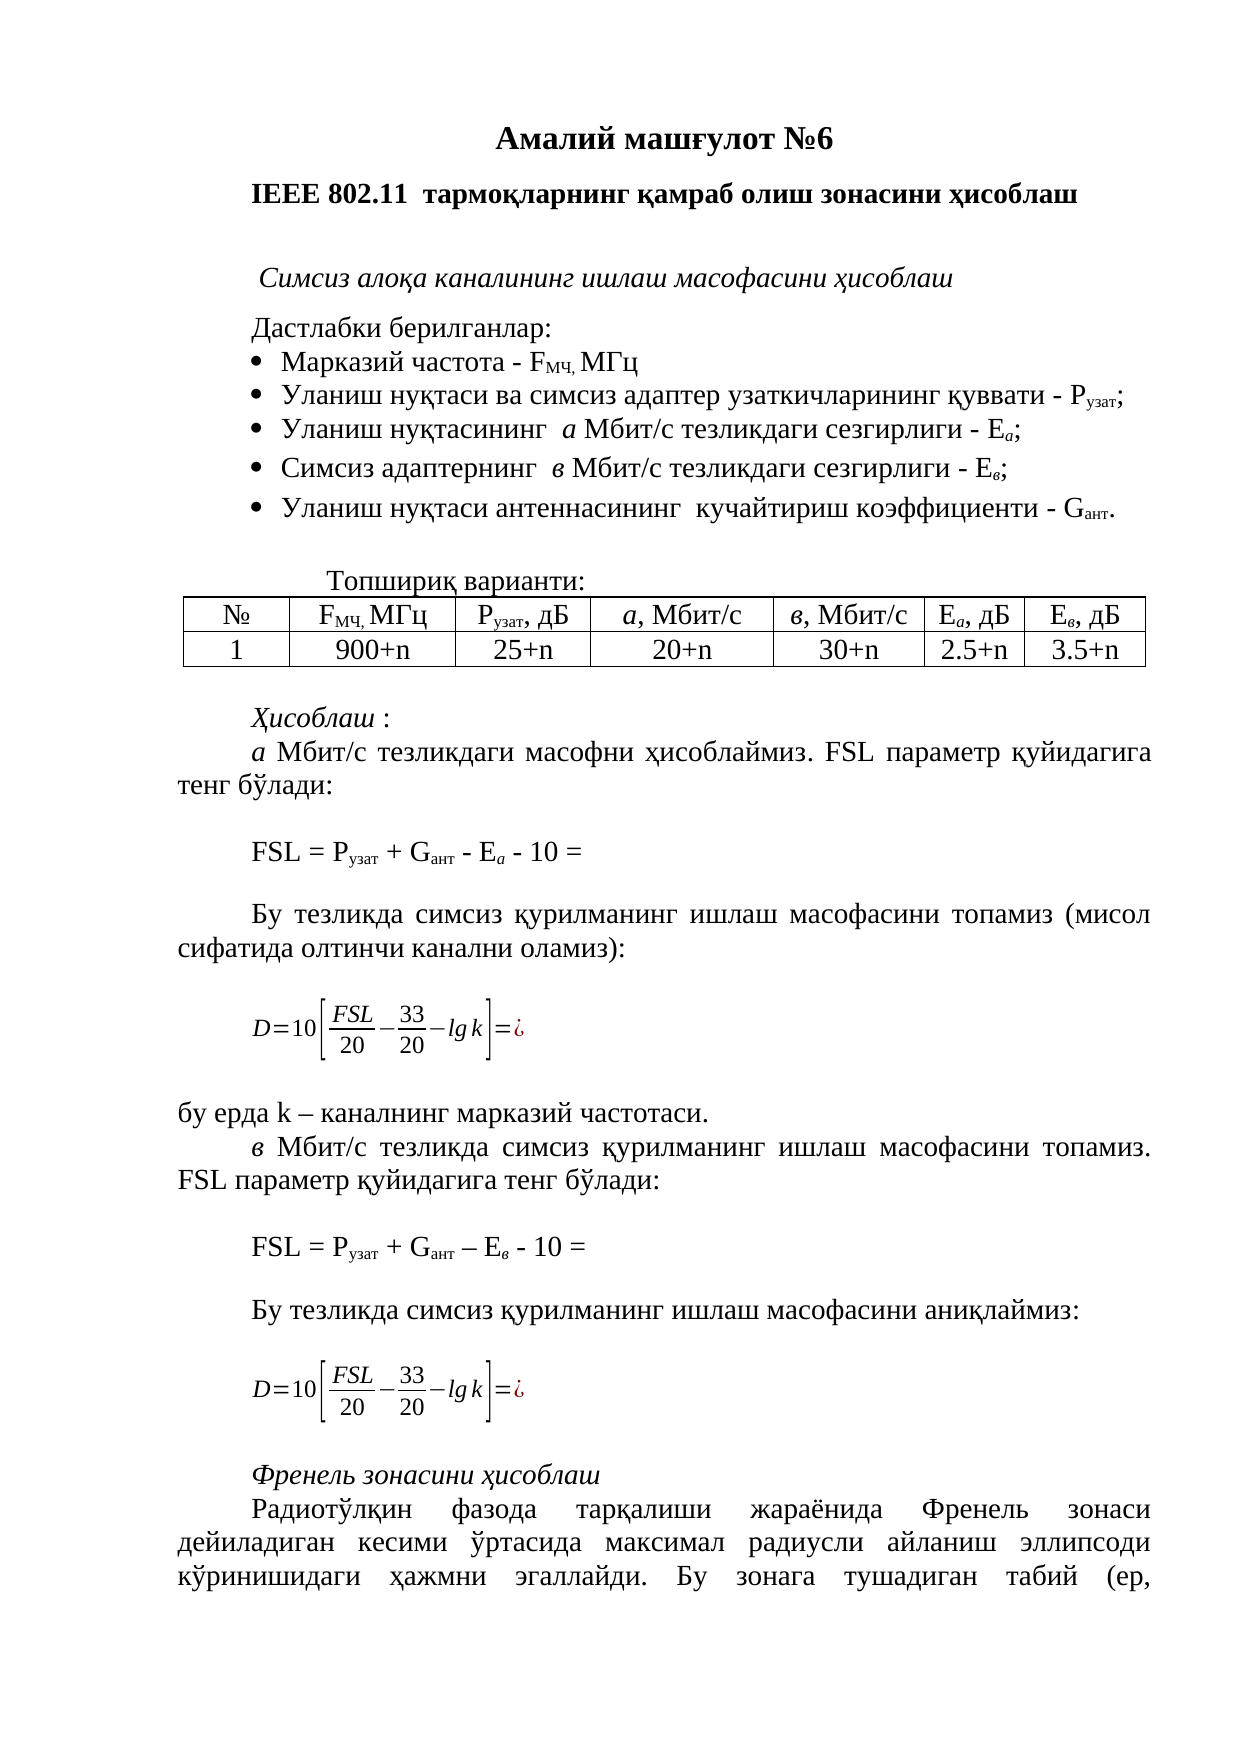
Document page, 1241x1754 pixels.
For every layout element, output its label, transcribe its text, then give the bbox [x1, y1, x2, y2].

text а Мбит/с тезликдаги масофни ҳисоблаймиз. FSL параметр қуйидагига тенг бўлади: [177, 734, 1152, 801]
table_header а, Мбит/с [591, 598, 773, 631]
table_header в, Мбит/с [774, 598, 924, 631]
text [177, 1491, 1152, 1591]
text Френель зонасини ҳисоблаш [177, 1457, 1152, 1491]
table_cell 30+n [774, 632, 924, 666]
text IEEE 802.11 тармоқларнинг қамраб олиш зонасини ҳисоблаш [177, 176, 1152, 210]
text FSL = Рузат + Gант - Еа - 10 = [177, 834, 1152, 868]
text Дастлабки берилганлар: [177, 310, 1152, 344]
text Симсиз алоқа каналининг ишлаш масофасини ҳисоблаш [177, 260, 1152, 293]
list Уланиш нуқтаси антеннасининг кучайтириш коэффициенти - Gант. [177, 490, 1152, 523]
table_cell 25+n [456, 632, 590, 666]
list Уланиш нуқтасининг а Мбит/с тезликдаги сезгирлиги - Еа; [177, 411, 1152, 445]
table_header Рузат, дБ [456, 598, 590, 631]
table_header Еа, дБ [925, 598, 1024, 631]
table_cell 1 [184, 632, 289, 666]
text FSL = Рузат + Gант – Ев - 10 = [177, 1229, 1152, 1263]
table_header Ев, дБ [1025, 598, 1145, 631]
text в Мбит/с тезликда симсиз қурилманинг ишлаш масофасини топамиз. FSL параметр қуйидагига тенг бўлади: [177, 1129, 1152, 1196]
text Топшириқ варианти: [326, 563, 1152, 596]
text Амалий машғулот №6 [177, 118, 1152, 156]
list Марказий частота - FМЧ, МГц [177, 344, 1152, 377]
list Уланиш нуқтаси ва симсиз адаптер узаткичларининг қуввати - Рузат; [177, 377, 1152, 411]
text Бу тезликда симсиз қурилманинг ишлаш масофасини топамиз (мисол сифатида олтинчи канални оламиз): [177, 897, 1152, 964]
list Симсиз адаптернинг в Мбит/с тезликдаги сезгирлиги - Ев; [177, 451, 1152, 484]
table_cell 3.5+n [1025, 632, 1145, 666]
table_header FМЧ, МГц [290, 598, 455, 631]
table_header № [184, 598, 289, 631]
text Ҳисоблаш : [177, 700, 1152, 734]
table_cell 2.5+n [925, 632, 1024, 666]
table_cell 900+n [290, 632, 455, 666]
table_cell 20+n [591, 632, 773, 666]
text бу ерда k – каналнинг марказий частотаси. [177, 1095, 1152, 1129]
text Бу тезликда симсиз қурилманинг ишлаш масофасини аниқлаймиз: [177, 1292, 1152, 1325]
